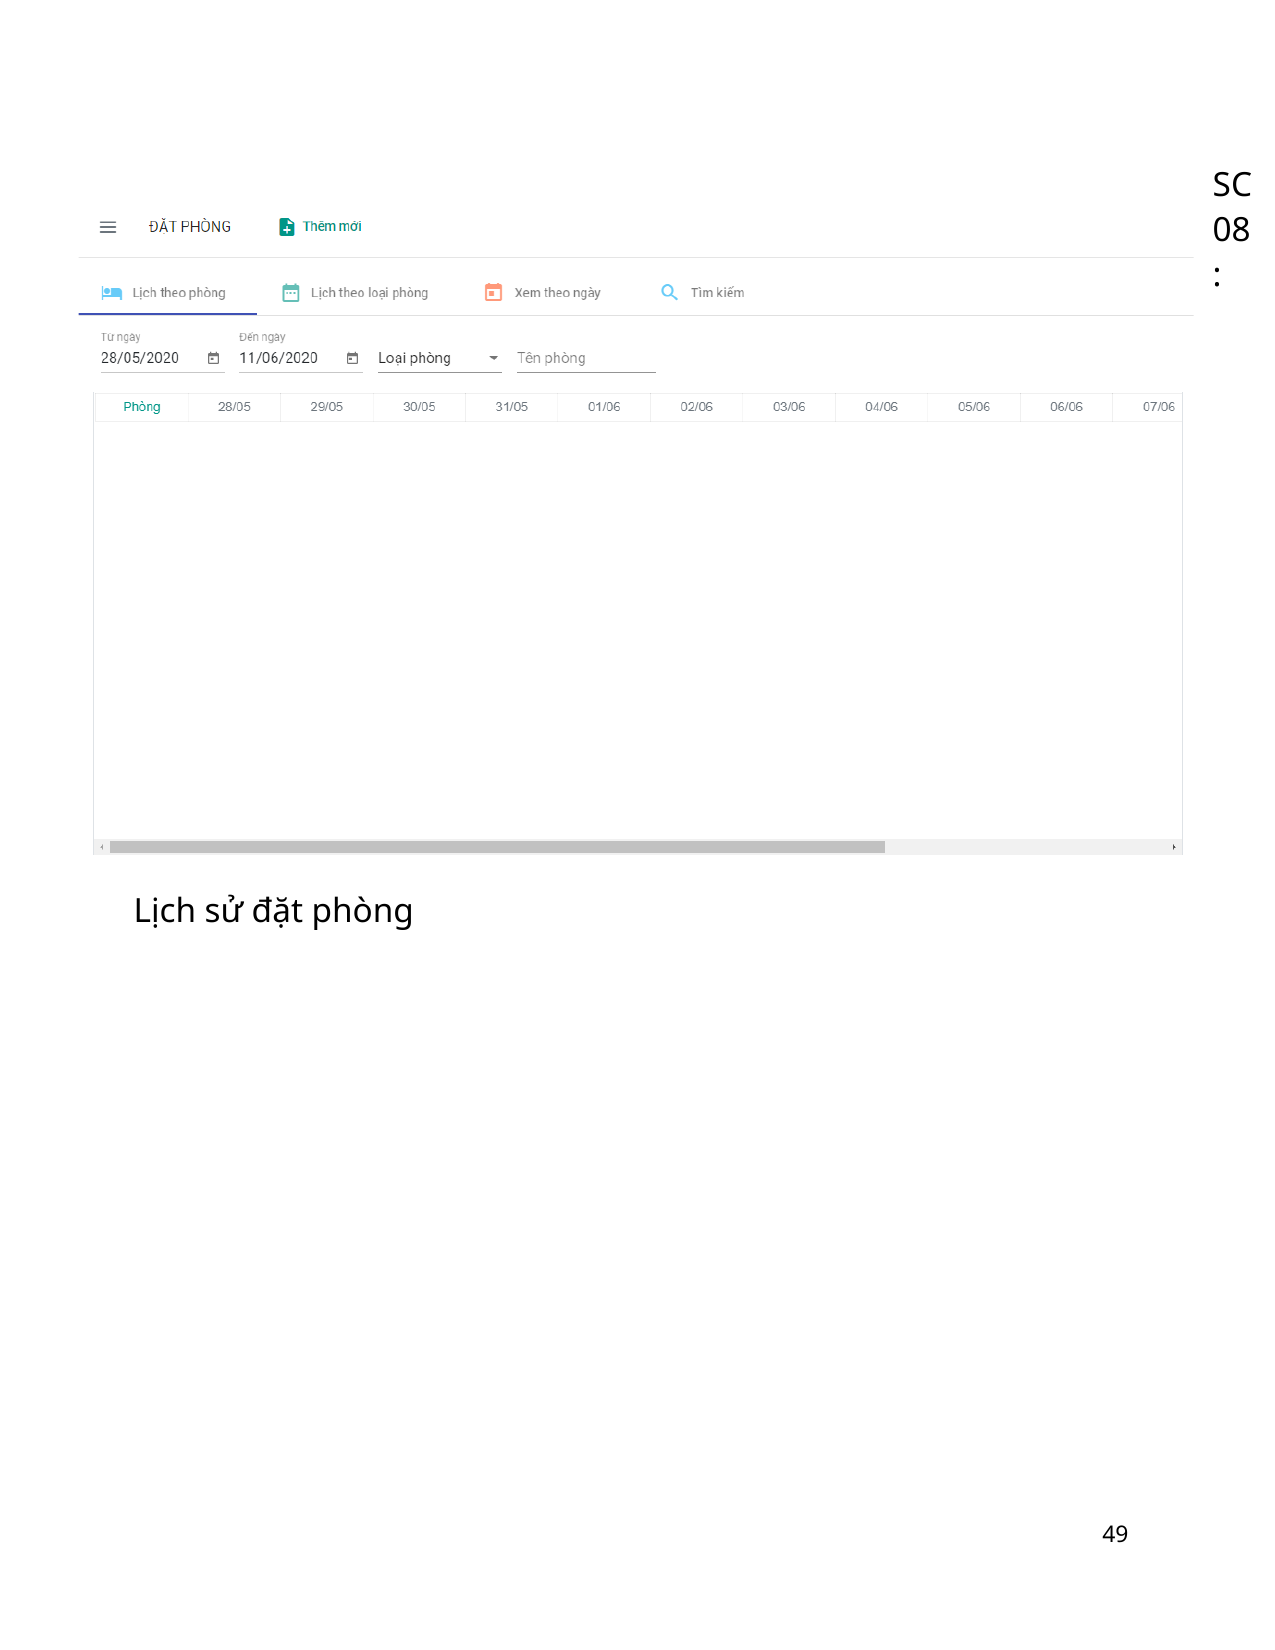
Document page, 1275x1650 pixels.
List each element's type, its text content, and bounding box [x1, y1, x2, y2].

picture [78, 197, 1193, 869]
